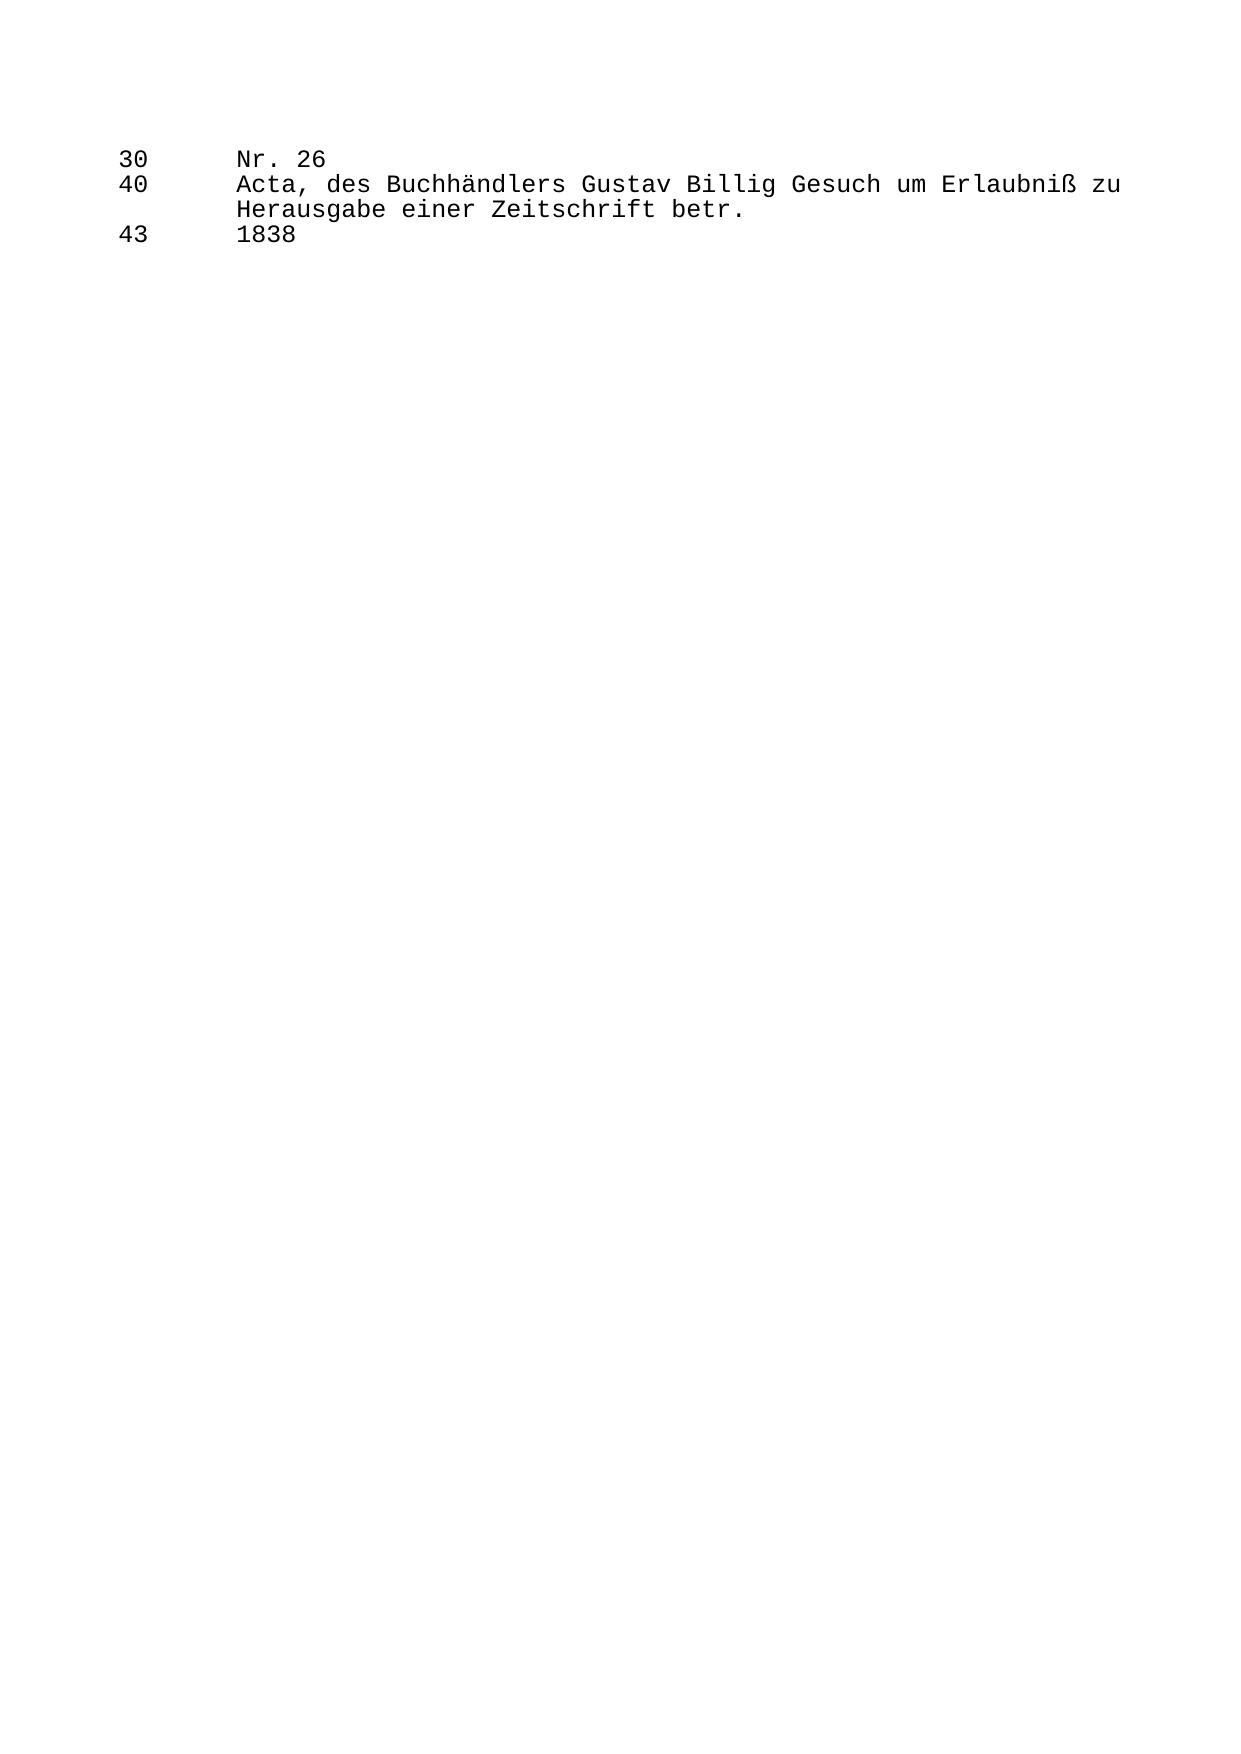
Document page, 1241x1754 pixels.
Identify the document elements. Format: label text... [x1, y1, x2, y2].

text 30 Nr. 26 [118, 148, 1122, 173]
text 43 1838 [118, 223, 1122, 248]
text 40 Acta, des p[5{s[Buchhändler]s}s 2{Gustav} 1{Billig}]p Gesuch um Erlaubniß zu s[2{Herausgabe} einer 1{Zeitschrift}]s betr. [118, 173, 1122, 223]
